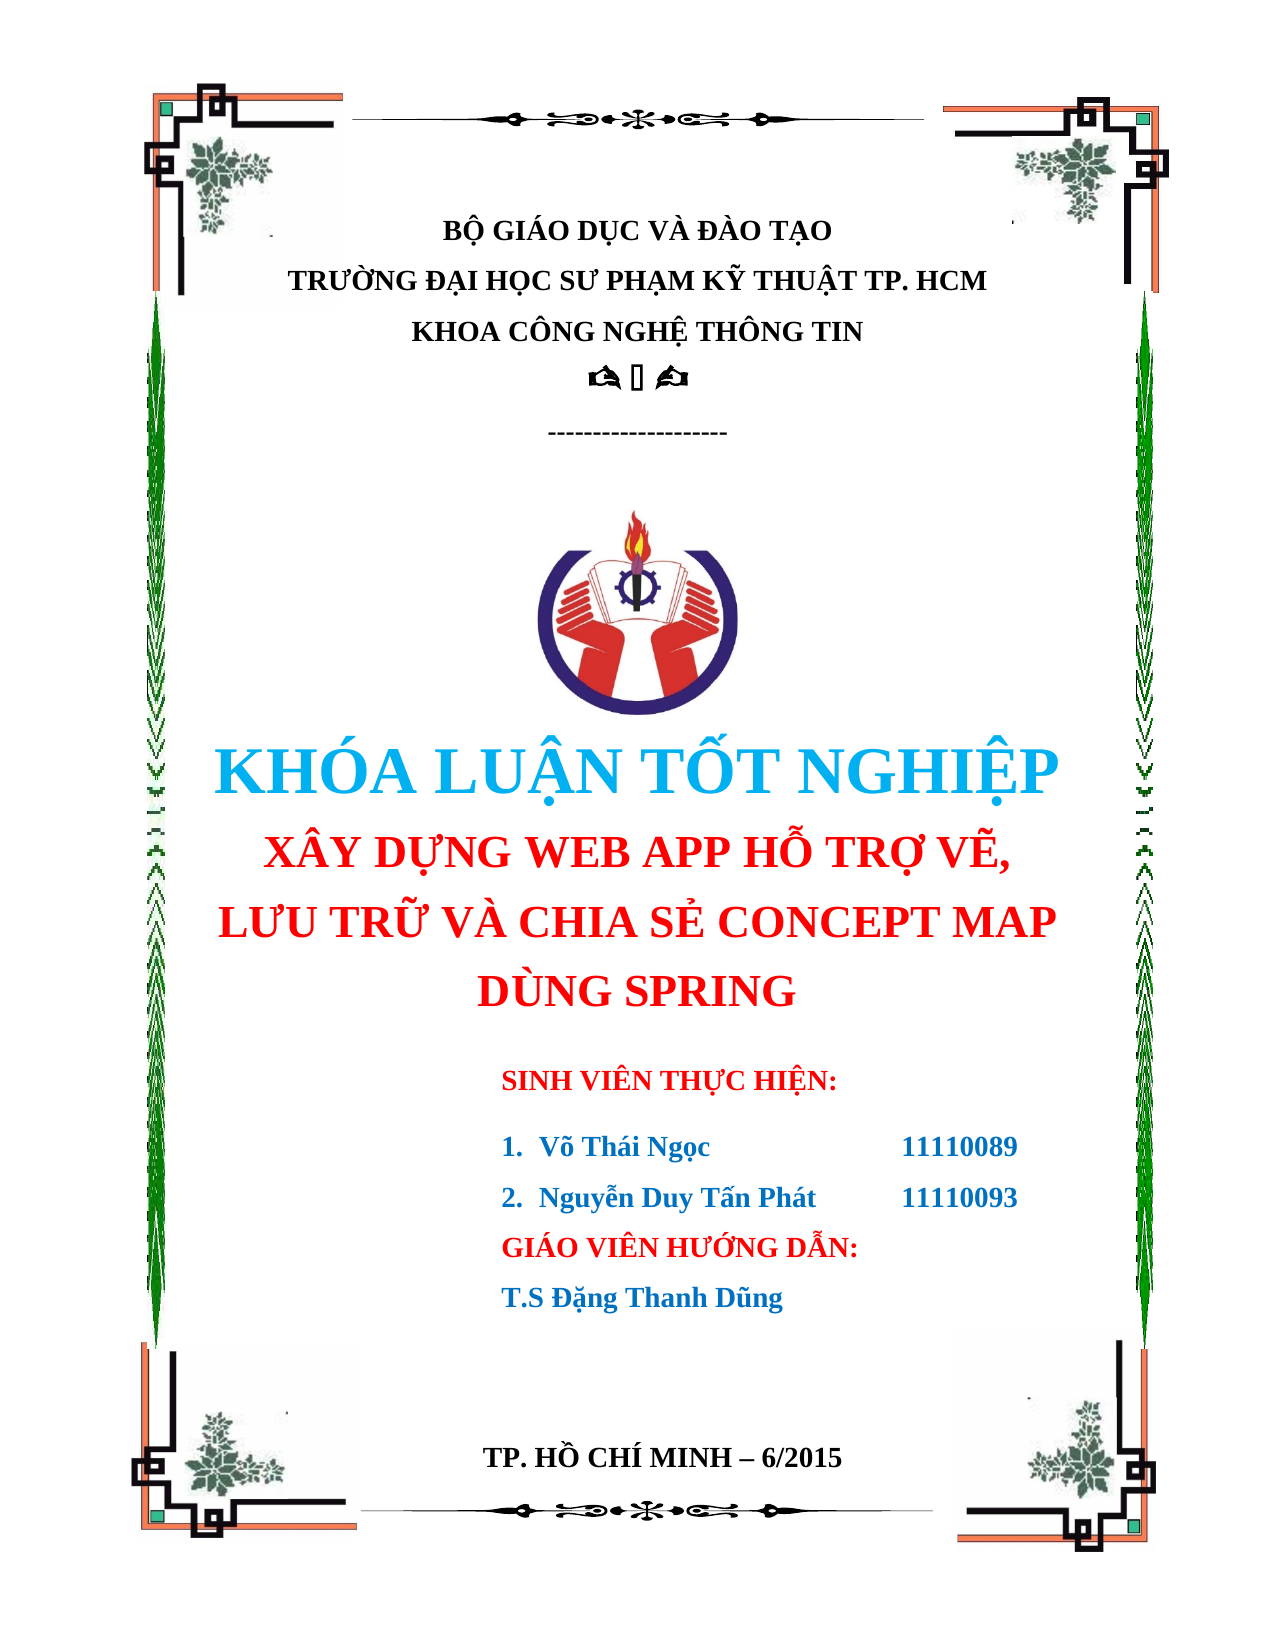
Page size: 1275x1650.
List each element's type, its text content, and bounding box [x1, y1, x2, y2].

text XÂY DỰNG WEB APP HỖ TRỢ VẼ, [150, 825, 1125, 877]
picture [132, 84, 356, 1537]
text TRƯỜNG ĐẠI HỌC SƯ PHẠM KỸ THUẬT TP. HCM [150, 263, 1125, 297]
text LƯU TRỮ VÀ CHIA SẺ CONCEPT MAP [150, 894, 1125, 947]
text BỘ GIÁO DỤC VÀ ĐÀO TẠO [150, 213, 1125, 247]
picture [958, 1330, 1156, 1552]
text KHOA CÔNG NGHỆ THÔNG TIN [150, 314, 1125, 347]
picture [943, 97, 1169, 293]
picture [537, 510, 738, 715]
text KHÓA LUẬN TỐT NGHIỆP [150, 731, 1125, 808]
picture [184, 137, 272, 213]
text -------------------- [150, 415, 1125, 446]
text DÙNG SPRING [150, 963, 1125, 1016]
